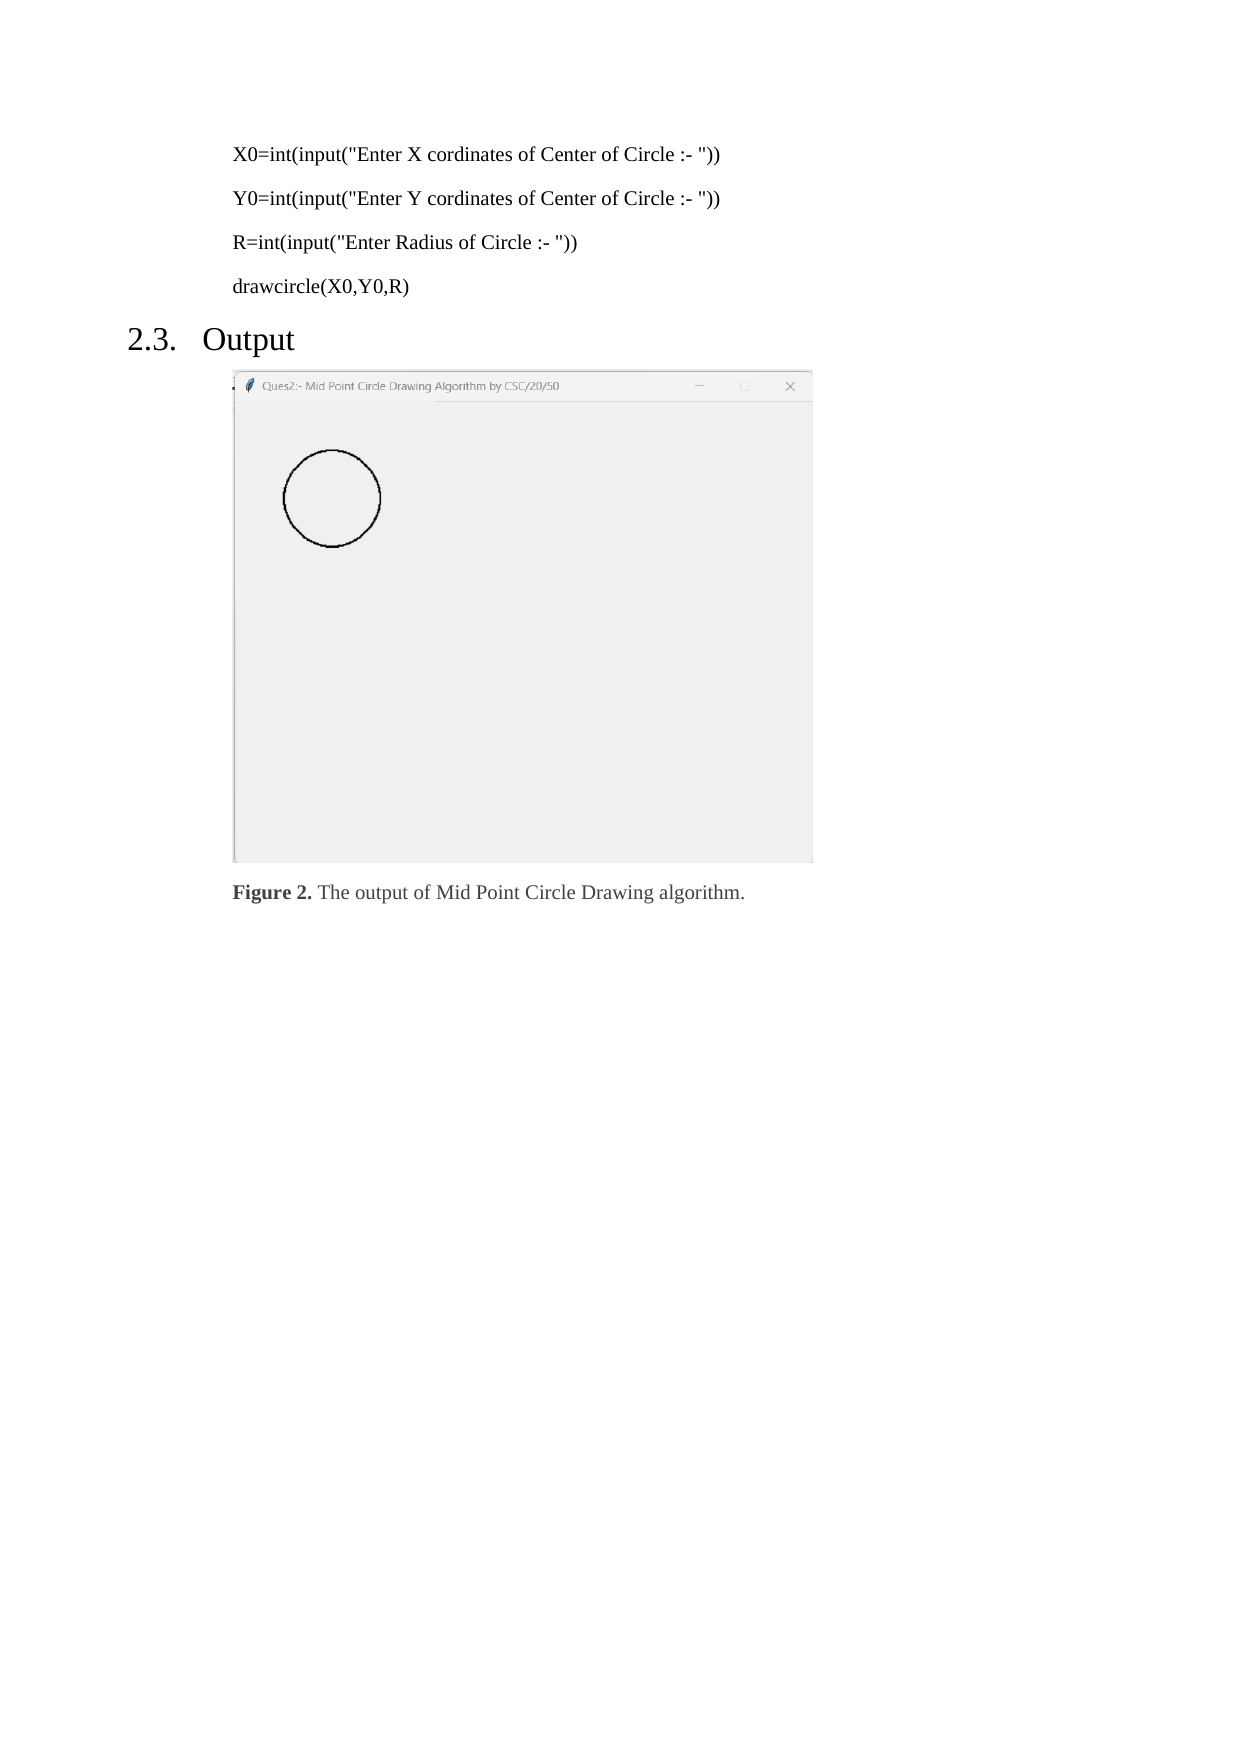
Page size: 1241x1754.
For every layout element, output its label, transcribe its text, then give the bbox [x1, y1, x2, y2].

text Figure 2. The output of Mid Point Circle Drawing algorithm. [232, 879, 1146, 904]
text Y0=int(input("Enter Y cordinates of Center of Circle :- ")) [232, 186, 1146, 210]
subtitle Output [127, 319, 1146, 357]
text R=int(input("Enter Radius of Circle :- ")) [232, 230, 1146, 254]
picture [232, 369, 813, 863]
text drawcircle(X0,Y0,R) [232, 274, 1146, 298]
text X0=int(input("Enter X cordinates of Center of Circle :- ")) [232, 142, 1146, 166]
